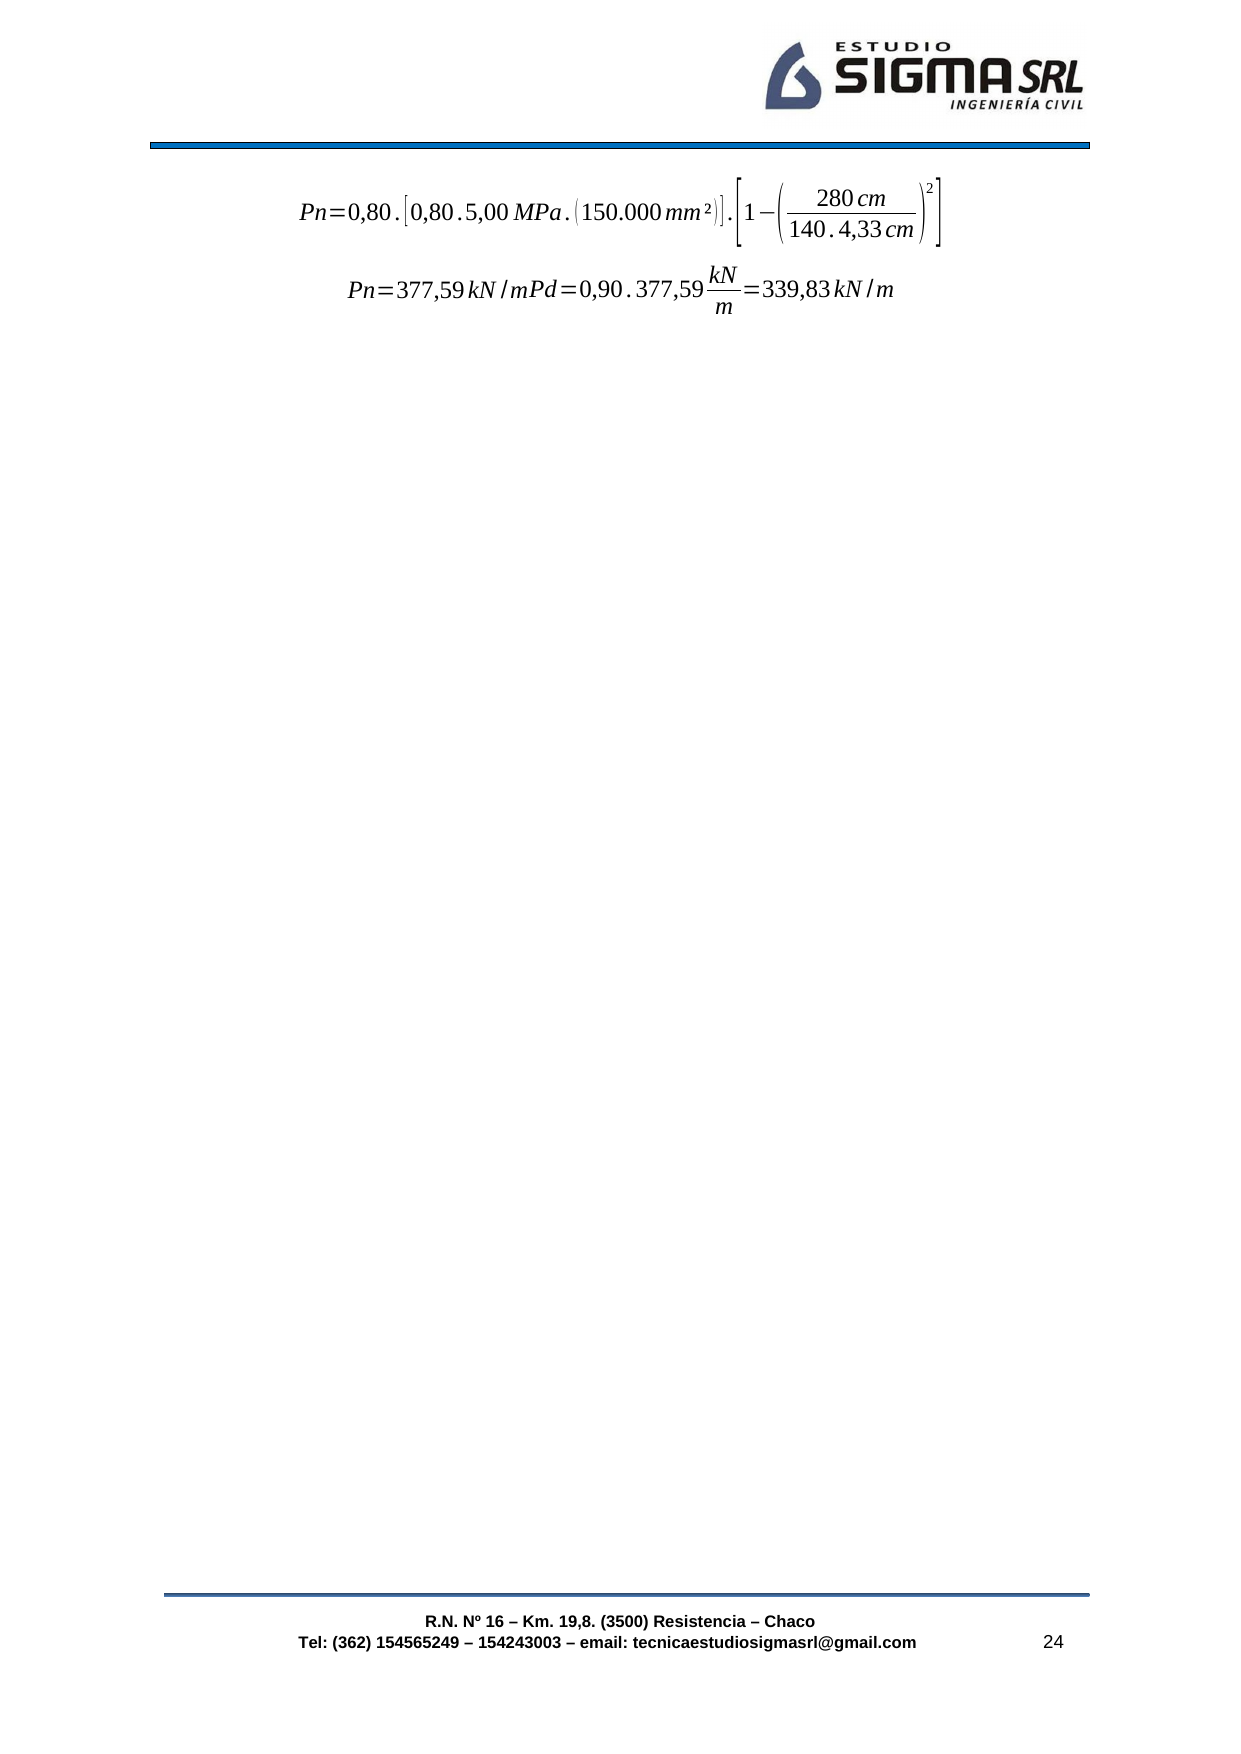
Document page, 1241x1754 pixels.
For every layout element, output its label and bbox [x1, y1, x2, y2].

picture [761, 22, 1087, 129]
